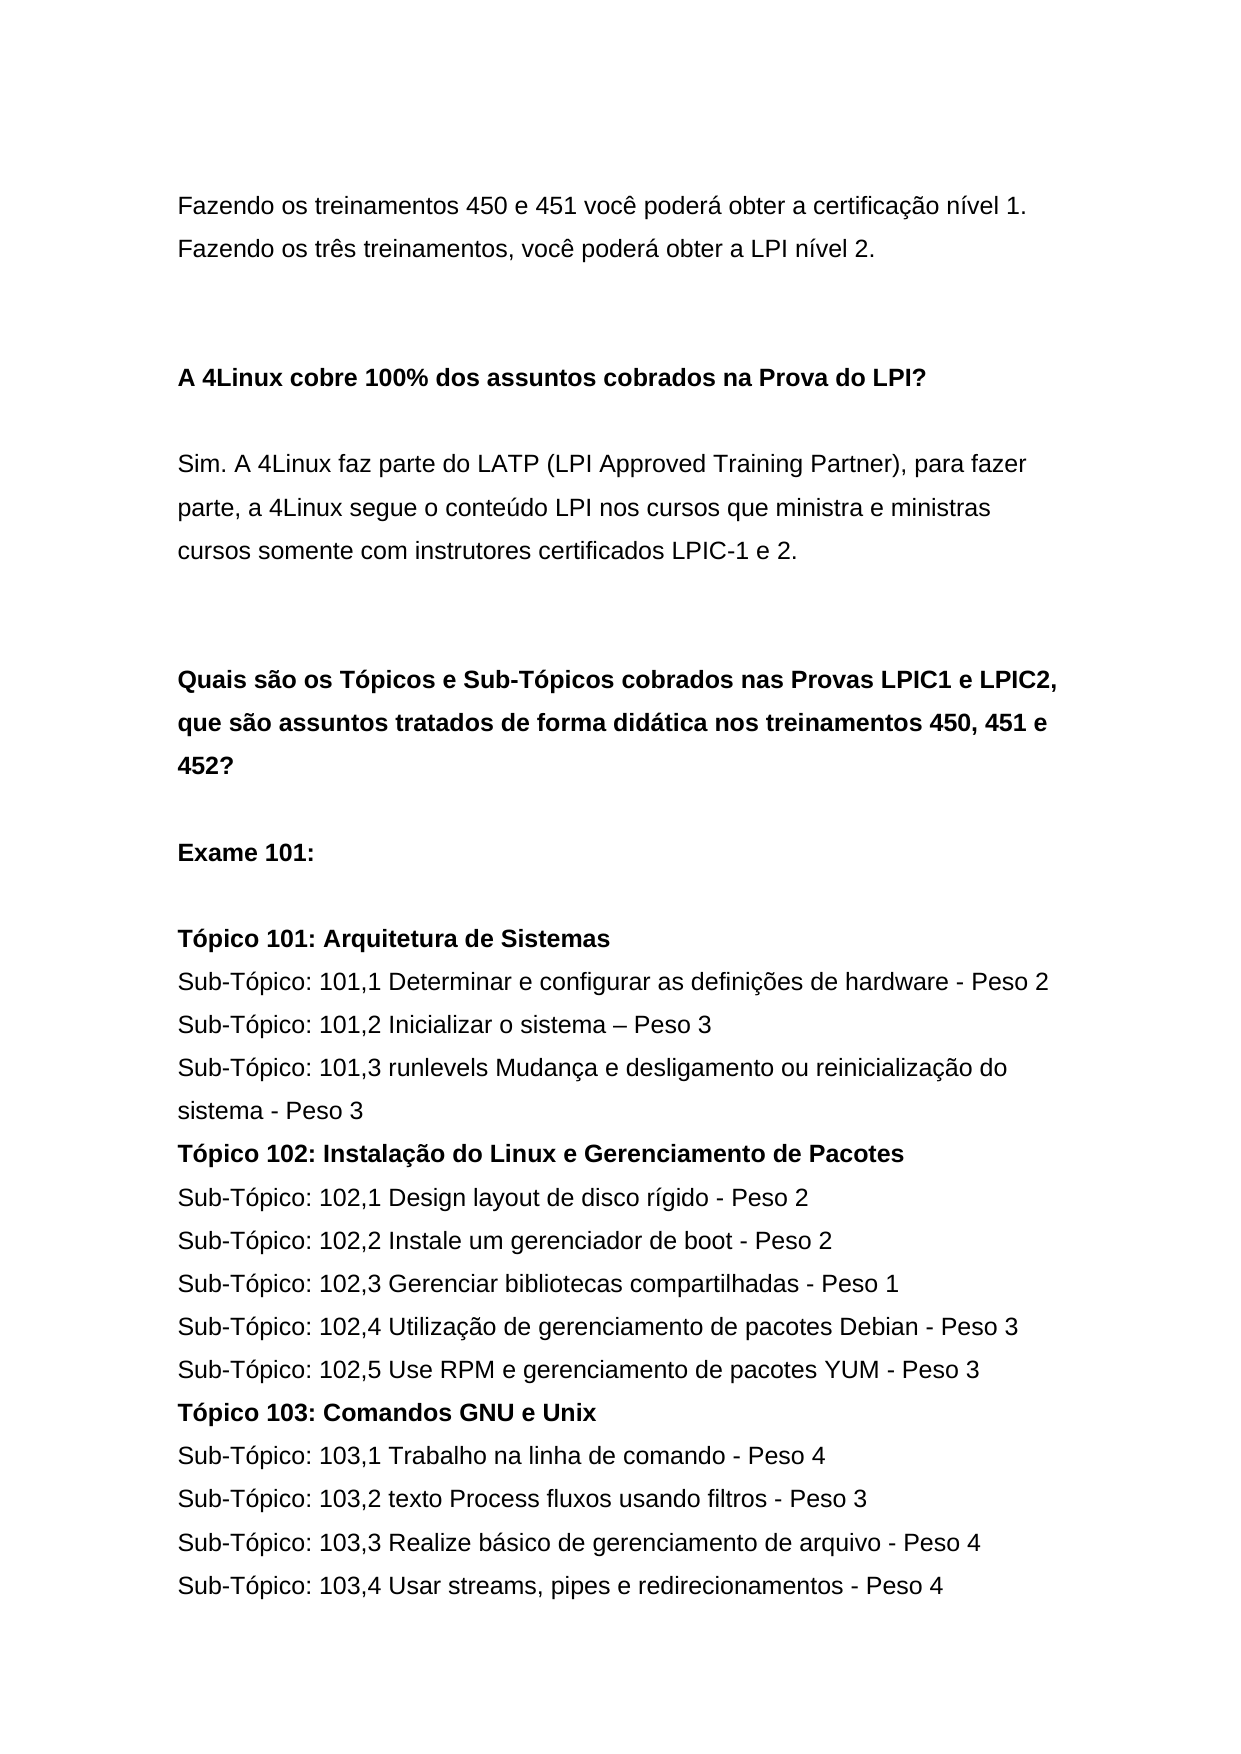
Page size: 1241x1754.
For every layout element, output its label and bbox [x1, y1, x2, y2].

text [177, 148, 1063, 1599]
